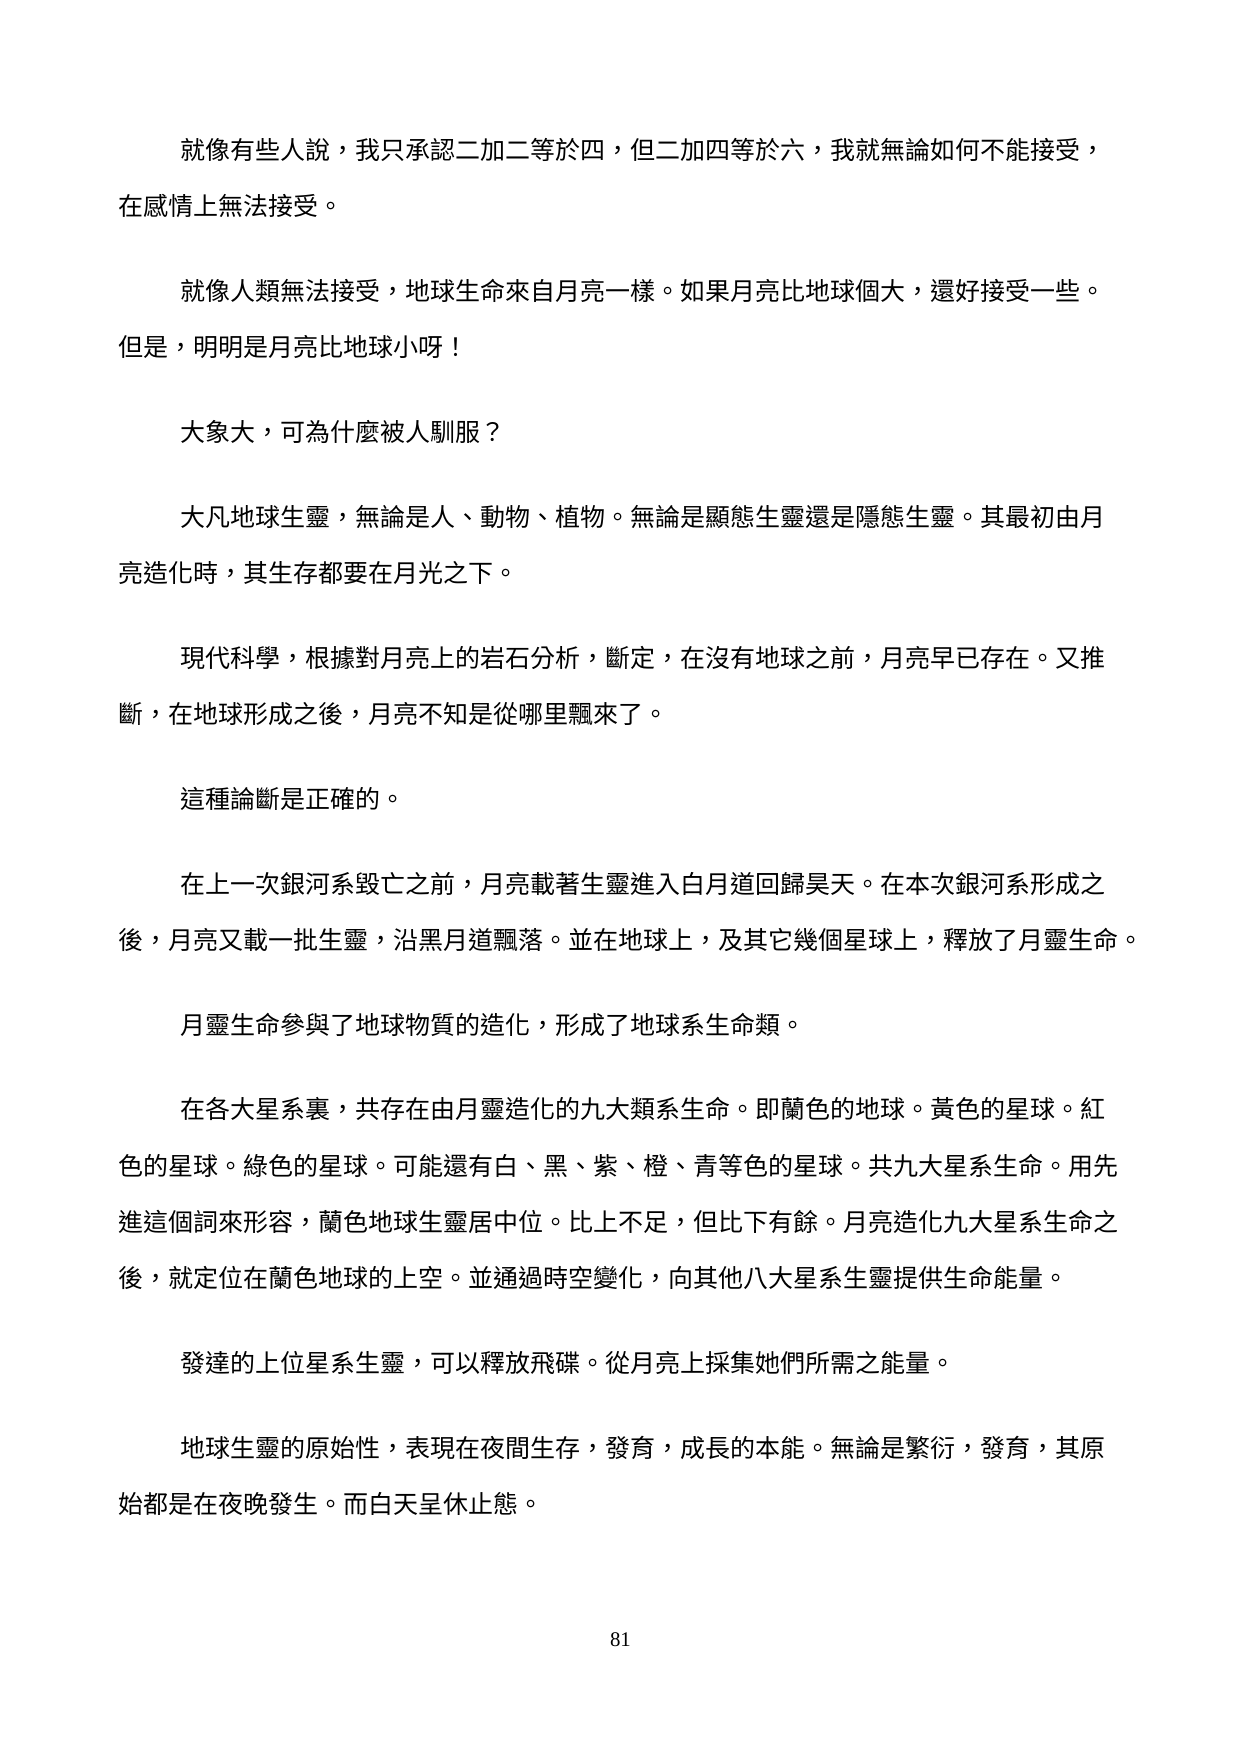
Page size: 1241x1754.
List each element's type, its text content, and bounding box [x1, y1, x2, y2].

text 在各大星系裏，共存在由月靈造化的九大類系生命。即蘭色的地球。黃色的星球。紅色的星球。綠色的星球。可能還有白、黑、紫、橙、青等色的星球。共九大星系生命。用先進這個詞來形容，蘭色地球生靈居中位。比上不足，但比下有餘。月亮造化九大星系生命之後，就定位在蘭色地球的上空。並通過時空變化，向其他八大星系生靈提供生命能量。 [118, 1089, 1122, 1296]
text 大凡地球生靈，無論是人、動物、植物。無論是顯態生靈還是隱態生靈。其最初由月亮造化時，其生存都要在月光之下。 [118, 497, 1122, 590]
text 發達的上位星系生靈，可以釋放飛碟。從月亮上採集她們所需之能量。 [118, 1343, 1122, 1380]
text 大象大，可為什麼被人馴服？ [118, 412, 1122, 449]
text 這種論斷是正確的。 [118, 779, 1122, 816]
text 地球生靈的原始性，表現在夜間生存，發育，成長的本能。無論是繁衍，發育，其原始都是在夜晚發生。而白天呈休止態。 [118, 1428, 1122, 1521]
text 就像有些人說，我只承認二加二等於四，但二加四等於六，我就無論如何不能接受，在感情上無法接受。 [118, 130, 1122, 223]
text 在上一次銀河系毀亡之前，月亮載著生靈進入白月道回歸昊天。在本次銀河系形成之後，月亮又載一批生靈，沿黑月道飄落。並在地球上，及其它幾個星球上，釋放了月靈生命。 [118, 863, 1122, 957]
text 就像人類無法接受，地球生命來自月亮一樣。如果月亮比地球個大，還好接受一些。但是，明明是月亮比地球小呀！ [118, 271, 1122, 364]
text 現代科學，根據對月亮上的岩石分析，斷定，在沒有地球之前，月亮早已存在。又推斷，在地球形成之後，月亮不知是從哪里飄來了。 [118, 638, 1122, 731]
text 月靈生命參與了地球物質的造化，形成了地球系生命類。 [118, 1004, 1122, 1042]
